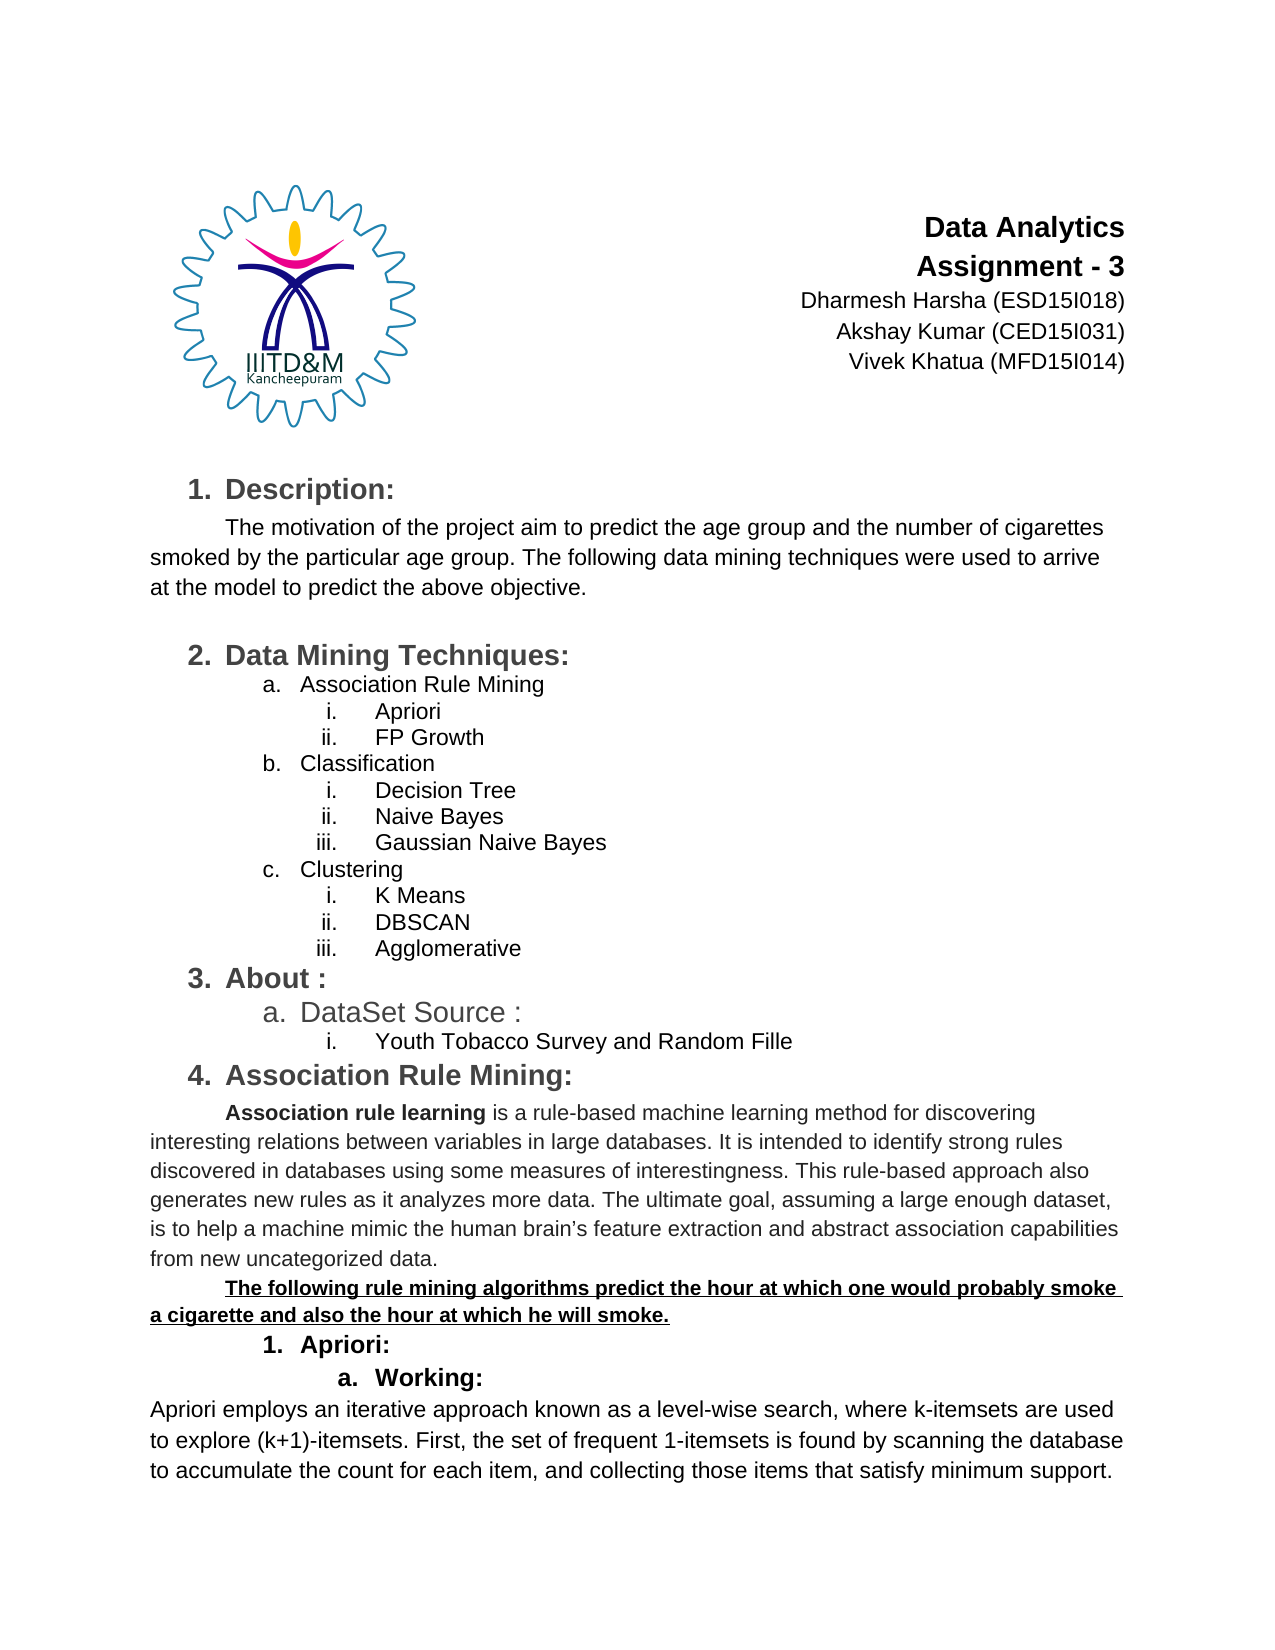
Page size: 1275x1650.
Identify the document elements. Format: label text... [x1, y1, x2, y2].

list Agglomerative [337, 935, 1125, 961]
list FP Growth [337, 724, 1125, 750]
list Classification [262, 750, 1125, 777]
subtitle Association Rule Mining: [187, 1058, 1125, 1092]
picture [153, 168, 435, 439]
text The following rule mining algorithms predict the hour at which one would probably smoke a cigarette and also the hour at which he will smoke. [150, 1275, 1125, 1327]
list Decision Tree [337, 777, 1125, 803]
text Assignment - 3 [435, 249, 1125, 282]
list Clustering [262, 856, 1125, 882]
text The motivation of the project aim to predict the age group and the number of cigarettes smoked by the particular age group. The following data mining techniques were used to arrive at the model to predict the above objective. [150, 514, 1125, 601]
subtitle Data Mining Techniques: [187, 638, 1125, 671]
list DBSCAN [337, 908, 1125, 935]
list Apriori [337, 698, 1125, 724]
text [150, 1396, 1125, 1483]
list Youth Tobacco Survey and Random Fille [337, 1028, 1125, 1054]
list Working: [337, 1363, 1125, 1392]
text Vivek Khatua (MFD15I014) [435, 348, 1125, 374]
subtitle DataSet Source : [262, 995, 1125, 1028]
list Gaussian Naive Bayes [337, 829, 1125, 856]
list Association Rule Mining [262, 671, 1125, 698]
text Data Analytics [435, 210, 1125, 244]
subtitle Description: [187, 472, 1125, 505]
subtitle About : [187, 961, 1125, 995]
list Naive Bayes [337, 803, 1125, 829]
list K Means [337, 882, 1125, 908]
text Akshay Kumar (CED15I031) [435, 318, 1125, 344]
list Apriori: [262, 1330, 1125, 1359]
text Association rule learning is a rule-based machine learning method for discovering interesting relations between variables in large databases. It is intended to identify strong rules discovered in databases using some measures of interestingness. This rule-based approach also generates new rules as it analyzes more data. The ultimate goal, assuming a large enough dataset, is to help a machine mimic the human brain’s feature extraction and abstract association capabilities from new uncategorized data. [150, 1100, 1125, 1272]
text Dharmesh Harsha (ESD15I018) [435, 287, 1125, 314]
